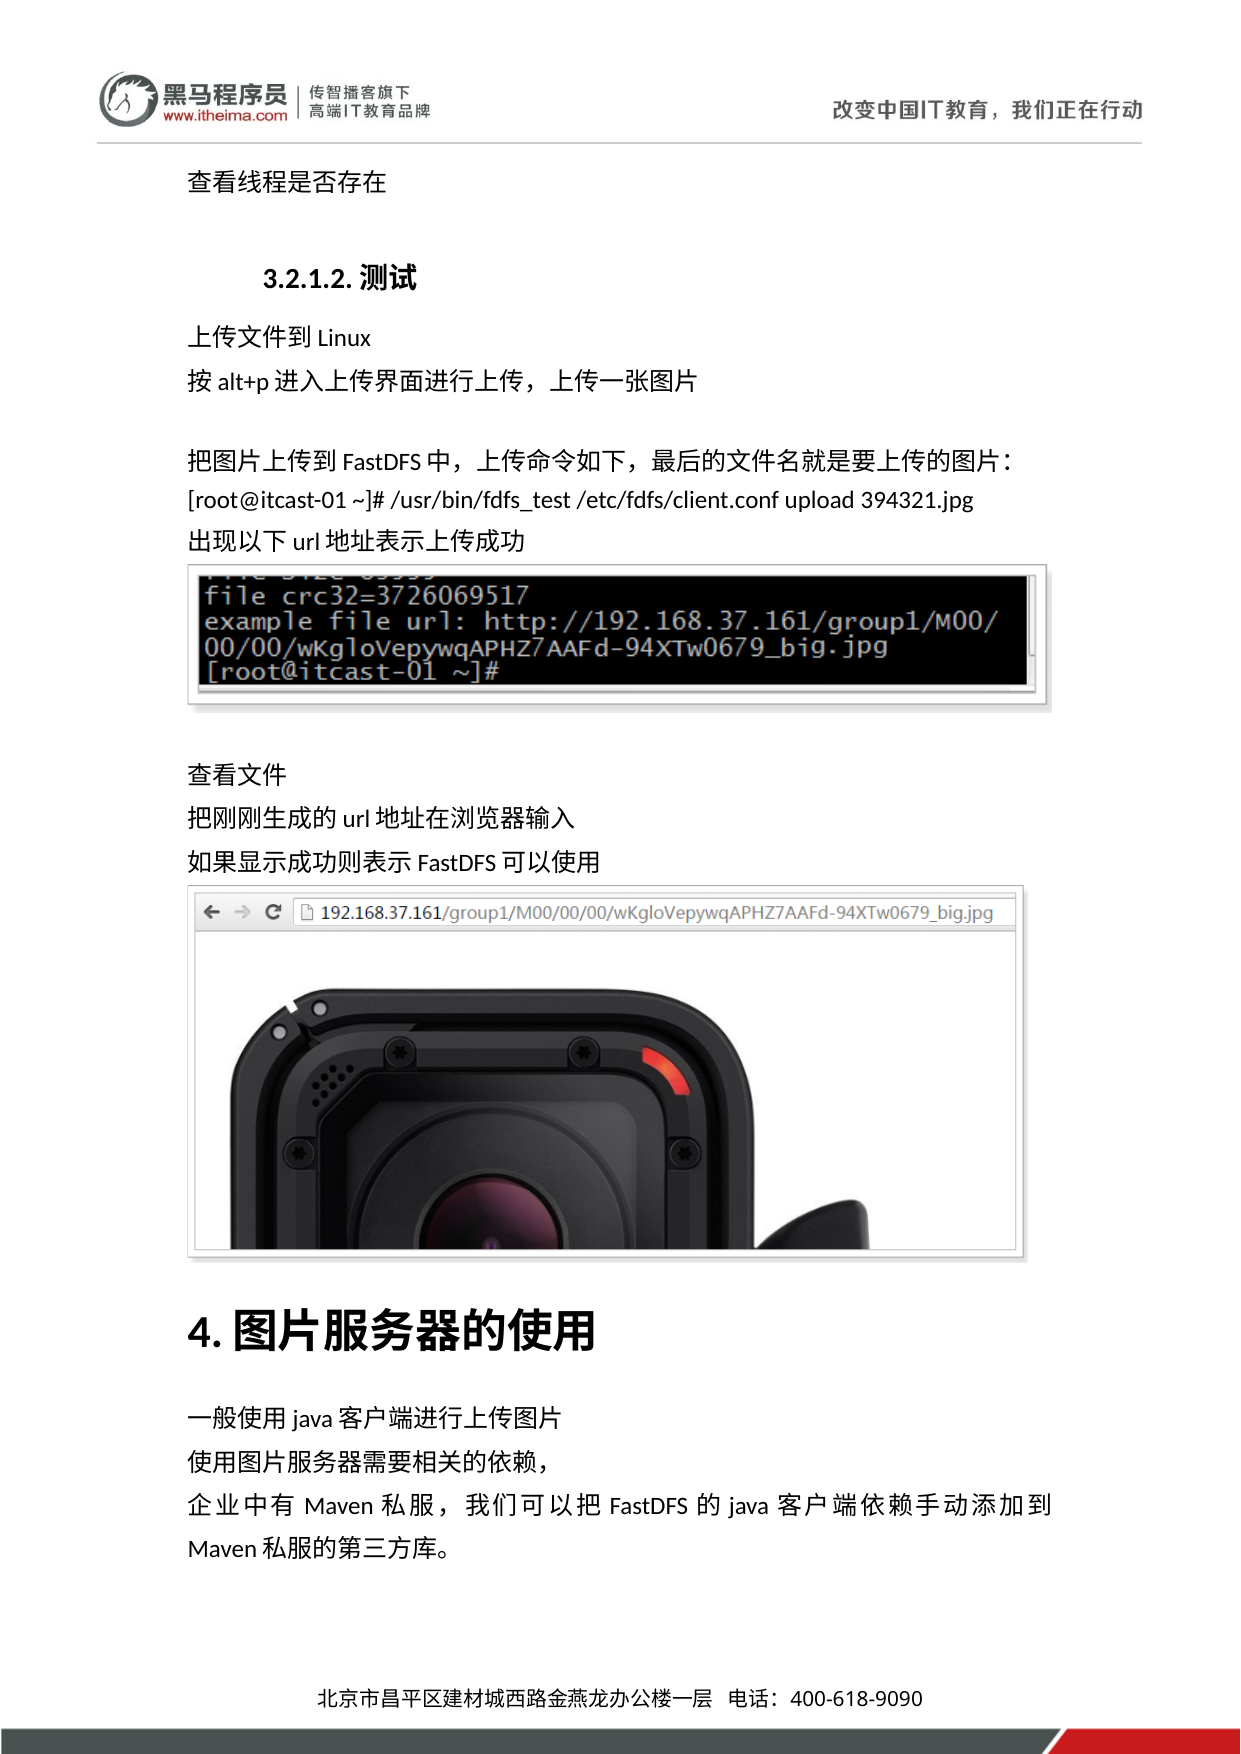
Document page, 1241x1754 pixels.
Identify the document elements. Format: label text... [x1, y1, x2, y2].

text 出现以下url地址表示上传成功 [187, 521, 1053, 557]
picture [187, 564, 1052, 713]
text 使用图片服务器需要相关的依赖， [187, 1442, 1053, 1478]
subtitle 图片服务器的使用 [187, 1294, 1053, 1360]
text [root@itcast-01 ~]# /usr/bin/fdfs_test /etc/fdfs/client.conf upload 394321.jpg [187, 484, 1053, 515]
text 上传文件到Linux [187, 318, 1053, 354]
text 如果显示成功则表示FastDFS可以使用 [187, 842, 1053, 878]
text 把刚刚生成的url地址在浏览器输入 [187, 799, 1053, 835]
subtitle 测试 [262, 254, 1053, 297]
text 把图片上传到FastDFS中，上传命令如下，最后的文件名就是要上传的图片： [187, 441, 1053, 477]
text 查看线程是否存在 [187, 162, 1053, 198]
text 企业中有Maven私服，我们可以把FastDFS的java客户端依赖手动添加到Maven私服的第三方库。 [187, 1485, 1053, 1565]
text 按alt+p进入上传界面进行上传，上传一张图片 [187, 361, 1053, 397]
text 一般使用java客户端进行上传图片 [187, 1398, 1053, 1435]
picture [0, 0, 1241, 151]
text 查看文件 [187, 755, 1053, 791]
picture [187, 885, 1028, 1263]
picture [1, 1669, 1241, 1754]
